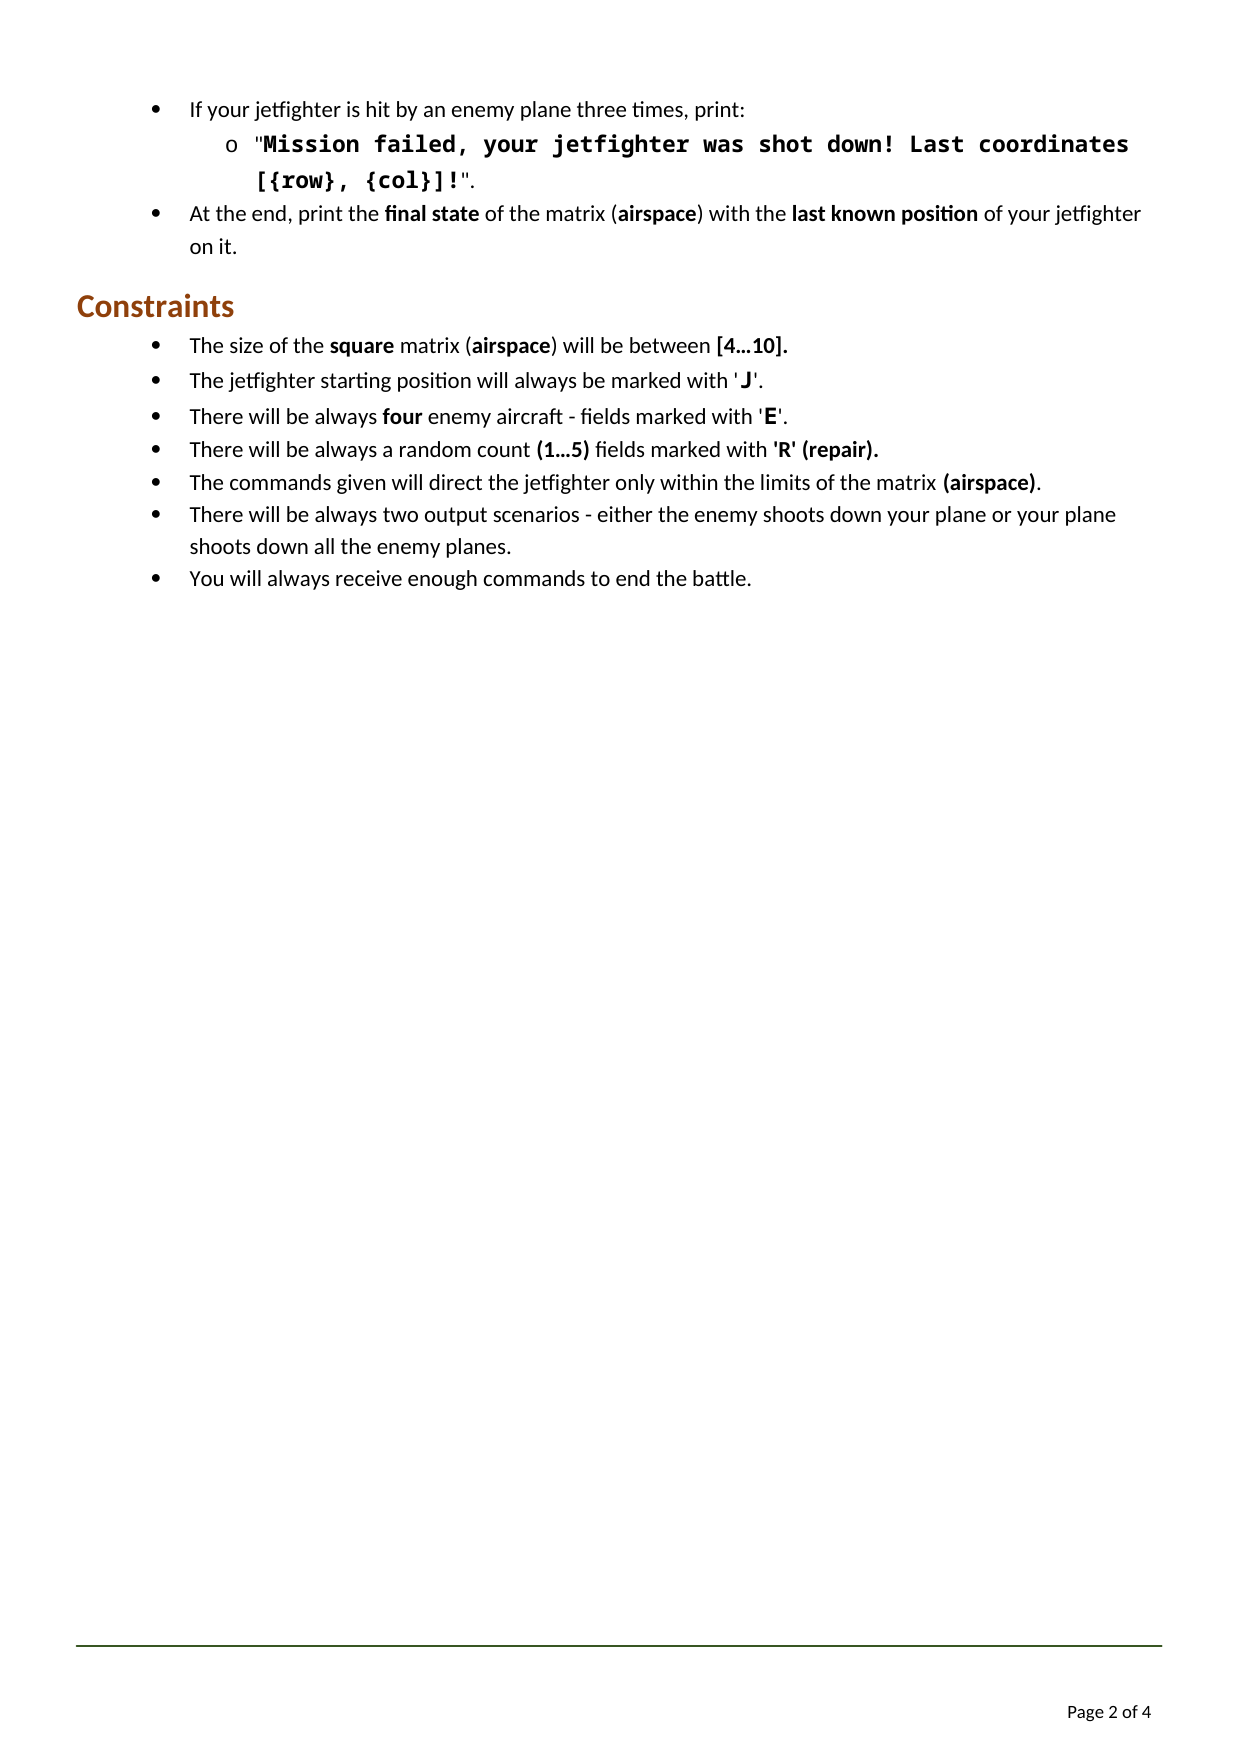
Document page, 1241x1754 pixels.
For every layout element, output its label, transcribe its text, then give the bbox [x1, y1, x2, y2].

subtitle Constraints [77, 285, 1163, 326]
list "Mission failed, your jetfighter was shot down! Last coordinates [{row}, {col}]!". [224, 128, 1163, 195]
list The commands given will direct the jetfighter only within the limits of the matrix (airspace). [152, 468, 1163, 496]
list The size of the square matrix (airspace) will be between [4…10]. [152, 332, 1163, 359]
list There will be always four enemy aircraft - fields marked with 'E'. [152, 400, 1163, 431]
list If your jetfighter is hit by an enemy plane three times, print: [152, 95, 1163, 123]
list There will be always two output scenarios - either the enemy shoots down your plane or your plane shoots down all the enemy planes. [152, 500, 1163, 560]
list At the end, print the final state of the matrix (airspace) with the last known position of your jetfighter on it. [152, 199, 1163, 260]
list The jetfighter starting position will always be marked with 'J'. [152, 364, 1163, 395]
list You will always receive enough commands to end the battle. [152, 564, 1163, 592]
list There will be always a random count (1…5) fields marked with 'R' (repair). [152, 436, 1163, 464]
